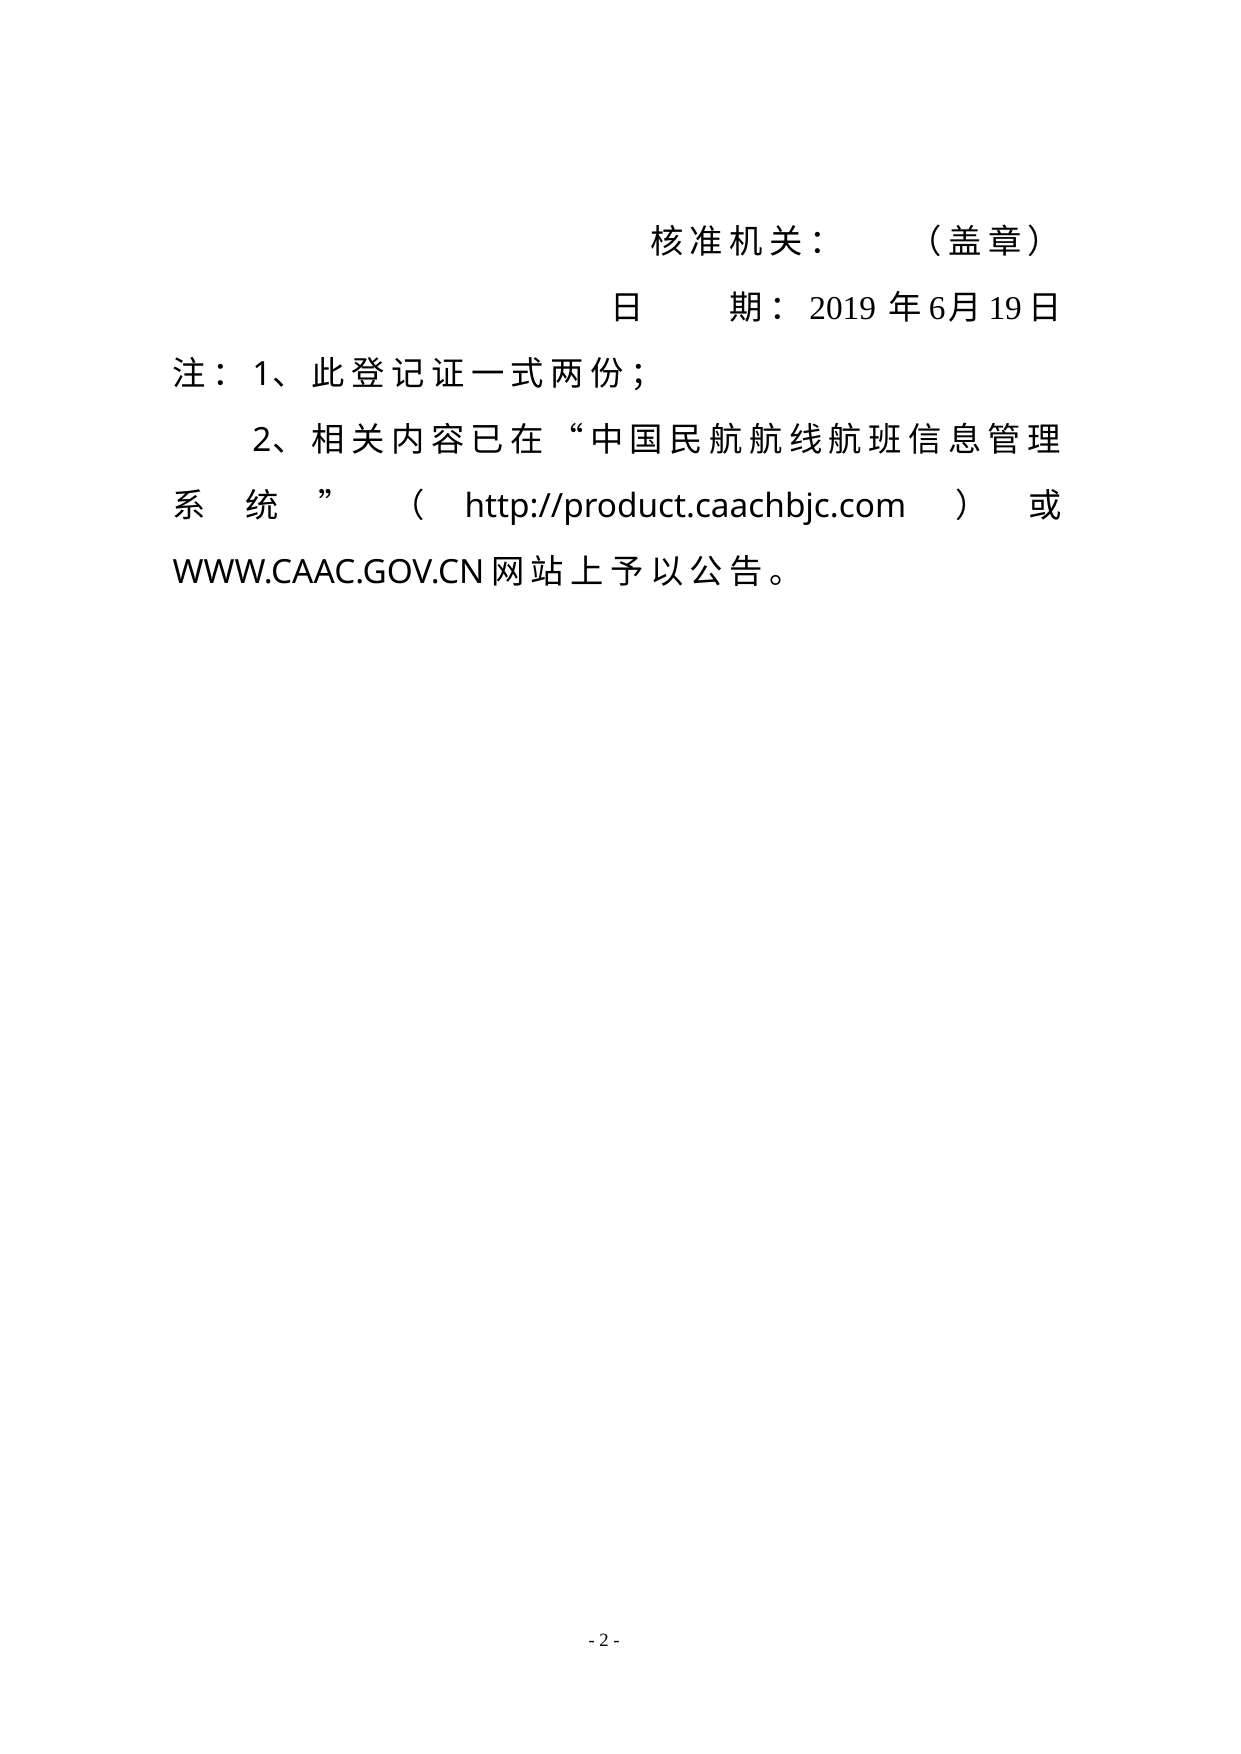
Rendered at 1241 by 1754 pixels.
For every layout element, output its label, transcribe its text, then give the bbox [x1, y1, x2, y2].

text 注：1、此登记证一式两份； [172, 338, 1068, 404]
text 核准机关： （盖章） [172, 206, 1068, 272]
text 日 期：2019年6月19日 [172, 272, 1068, 338]
text 2、相关内容已在“中国民航航线航班信息管理系统”（http://product.caachbjc.com）或WWW.CAAC.GOV.CN网站上予以公告。 [172, 404, 1068, 602]
